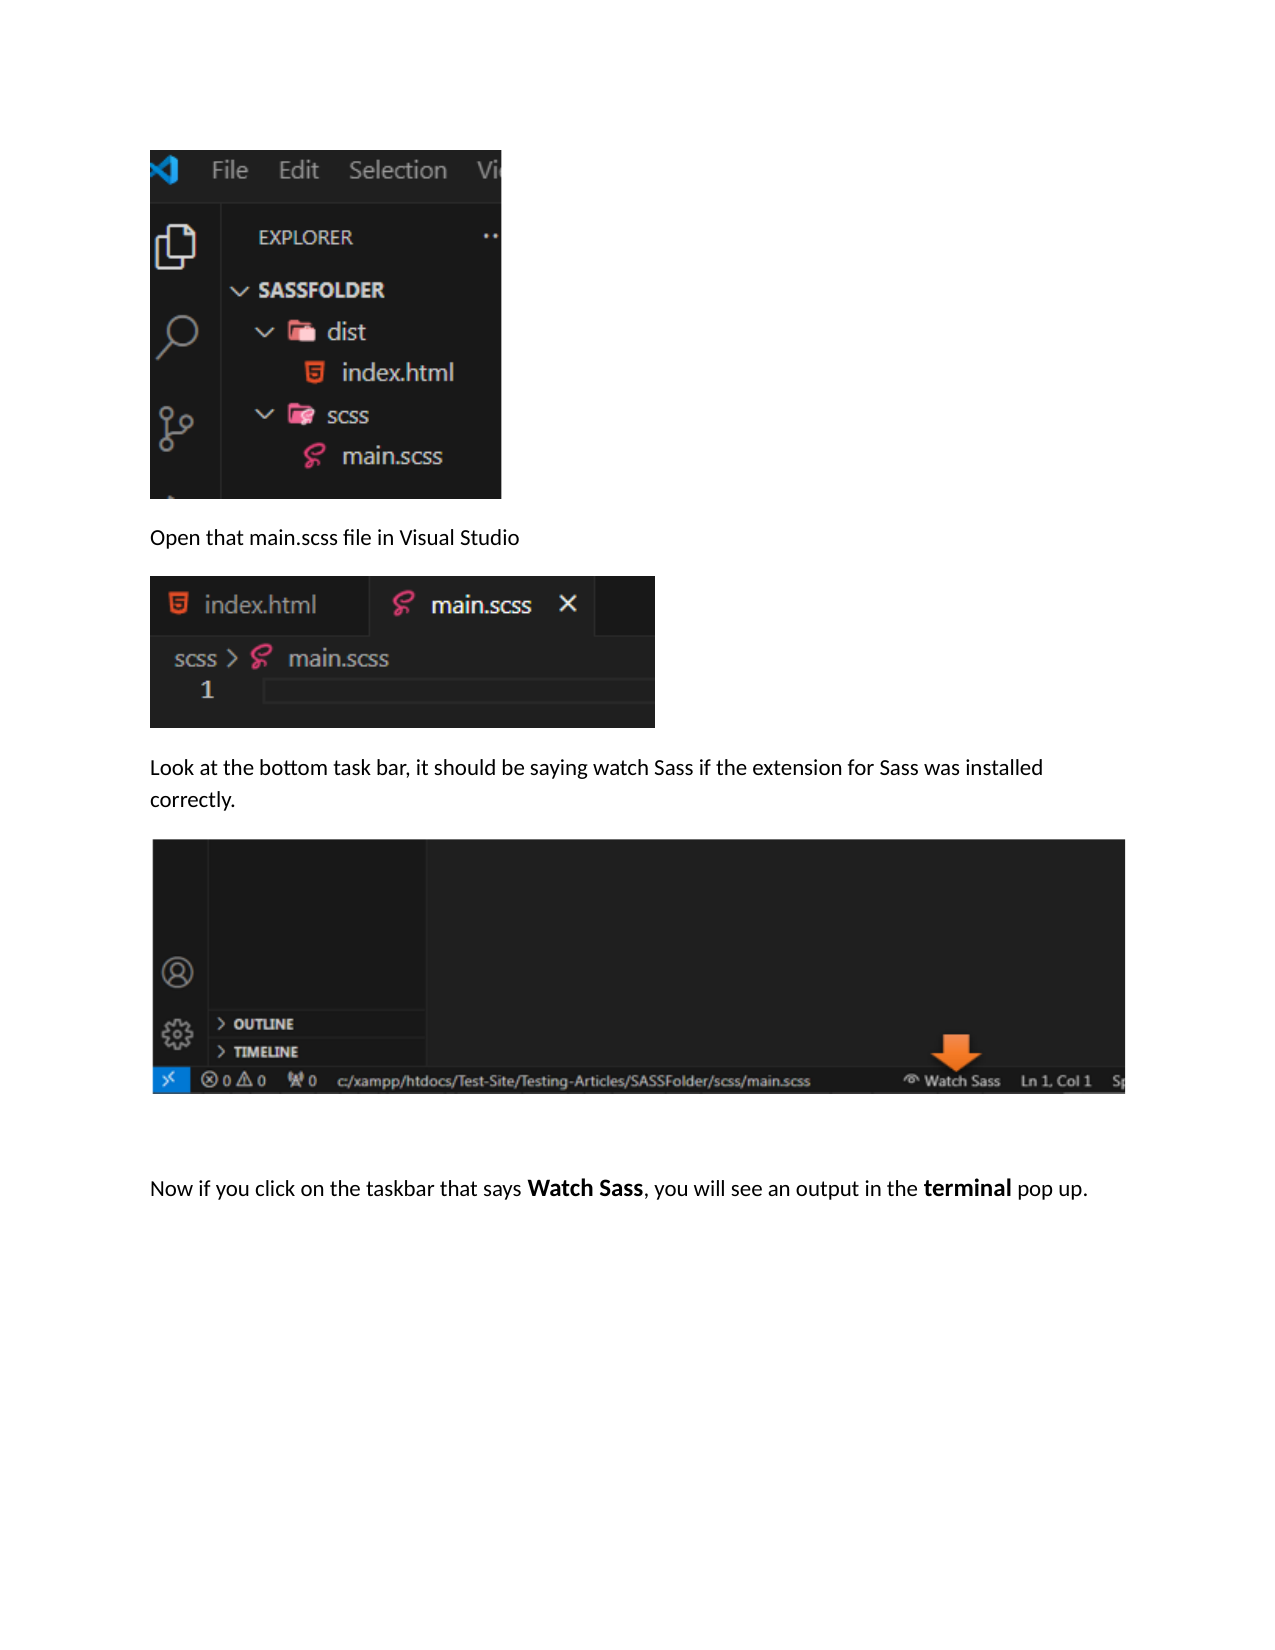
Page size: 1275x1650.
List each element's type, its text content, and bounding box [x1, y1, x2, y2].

picture [150, 150, 502, 499]
text Open that main.scss file in Visual Studio [150, 523, 1125, 551]
picture [150, 838, 1125, 1094]
picture [150, 576, 655, 728]
text Now if you click on the taskbar that says Watch Sass, you will see an output in the terminal pop up. [150, 1172, 1125, 1203]
text Look at the bottom task bar, it should be saying watch Sass if the extension for Sass was installed correctly. [150, 753, 1125, 813]
